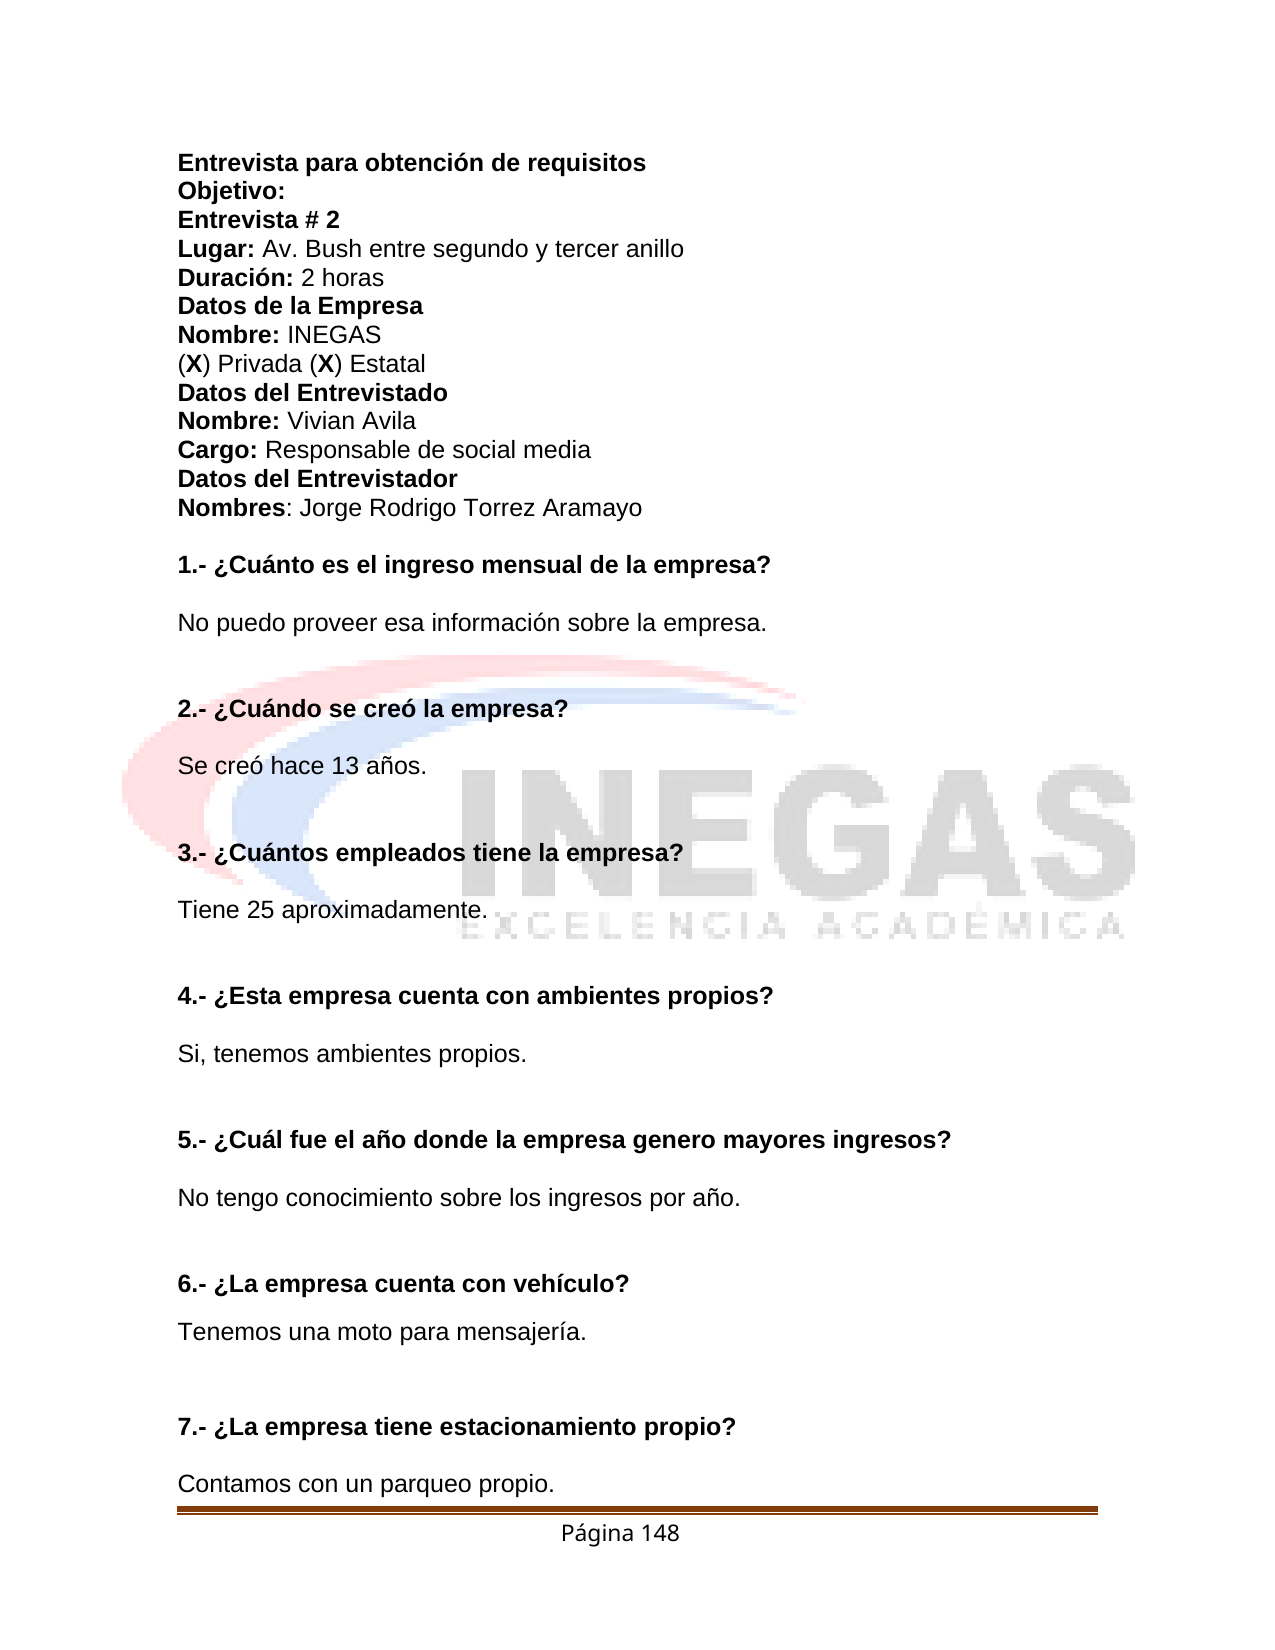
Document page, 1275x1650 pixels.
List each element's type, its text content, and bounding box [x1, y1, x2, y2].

text Datos de la Empresa [177, 291, 1098, 320]
text Tenemos una moto para mensajería. [177, 1317, 1098, 1345]
text Objetivo: [177, 176, 1098, 205]
text (X) Privada (X) Estatal [177, 349, 1098, 378]
text 6.- ¿La empresa cuenta con vehículo? [177, 1269, 1098, 1298]
text Datos del Entrevistado [177, 378, 1098, 406]
text Se creó hace 13 años. [177, 751, 1098, 780]
text Cargo: Responsable de social media [177, 435, 1098, 464]
text 5.- ¿Cuál fue el año donde la empresa genero mayores ingresos? [177, 1125, 1098, 1154]
text Nombre: Vivian Avila [177, 406, 1098, 435]
text Nombres: Jorge Rodrigo Torrez Aramayo [177, 493, 1098, 521]
text Entrevista # 2 [177, 205, 1098, 234]
text Tiene 25 aproximadamente. [177, 895, 1098, 924]
text Lugar: Av. Bush entre segundo y tercer anillo [177, 234, 1098, 263]
text No tengo conocimiento sobre los ingresos por año. [177, 1183, 1098, 1211]
text 2.- ¿Cuándo se creó la empresa? [177, 694, 1098, 723]
text Contamos con un parqueo propio. [177, 1469, 1098, 1498]
text Nombre: INEGAS [177, 320, 1098, 349]
text Datos del Entrevistador [177, 464, 1098, 493]
text Entrevista para obtención de requisitos [177, 148, 1098, 176]
text 1.- ¿Cuánto es el ingreso mensual de la empresa? [177, 550, 1098, 579]
text Duración: 2 horas [177, 263, 1098, 291]
text 7.- ¿La empresa tiene estacionamiento propio? [177, 1412, 1098, 1441]
text Si, tenemos ambientes propios. [177, 1039, 1098, 1068]
text No puedo proveer esa información sobre la empresa. [177, 608, 1098, 636]
text 4.- ¿Esta empresa cuenta con ambientes propios? [177, 981, 1098, 1010]
text 3.- ¿Cuántos empleados tiene la empresa? [177, 838, 1098, 866]
